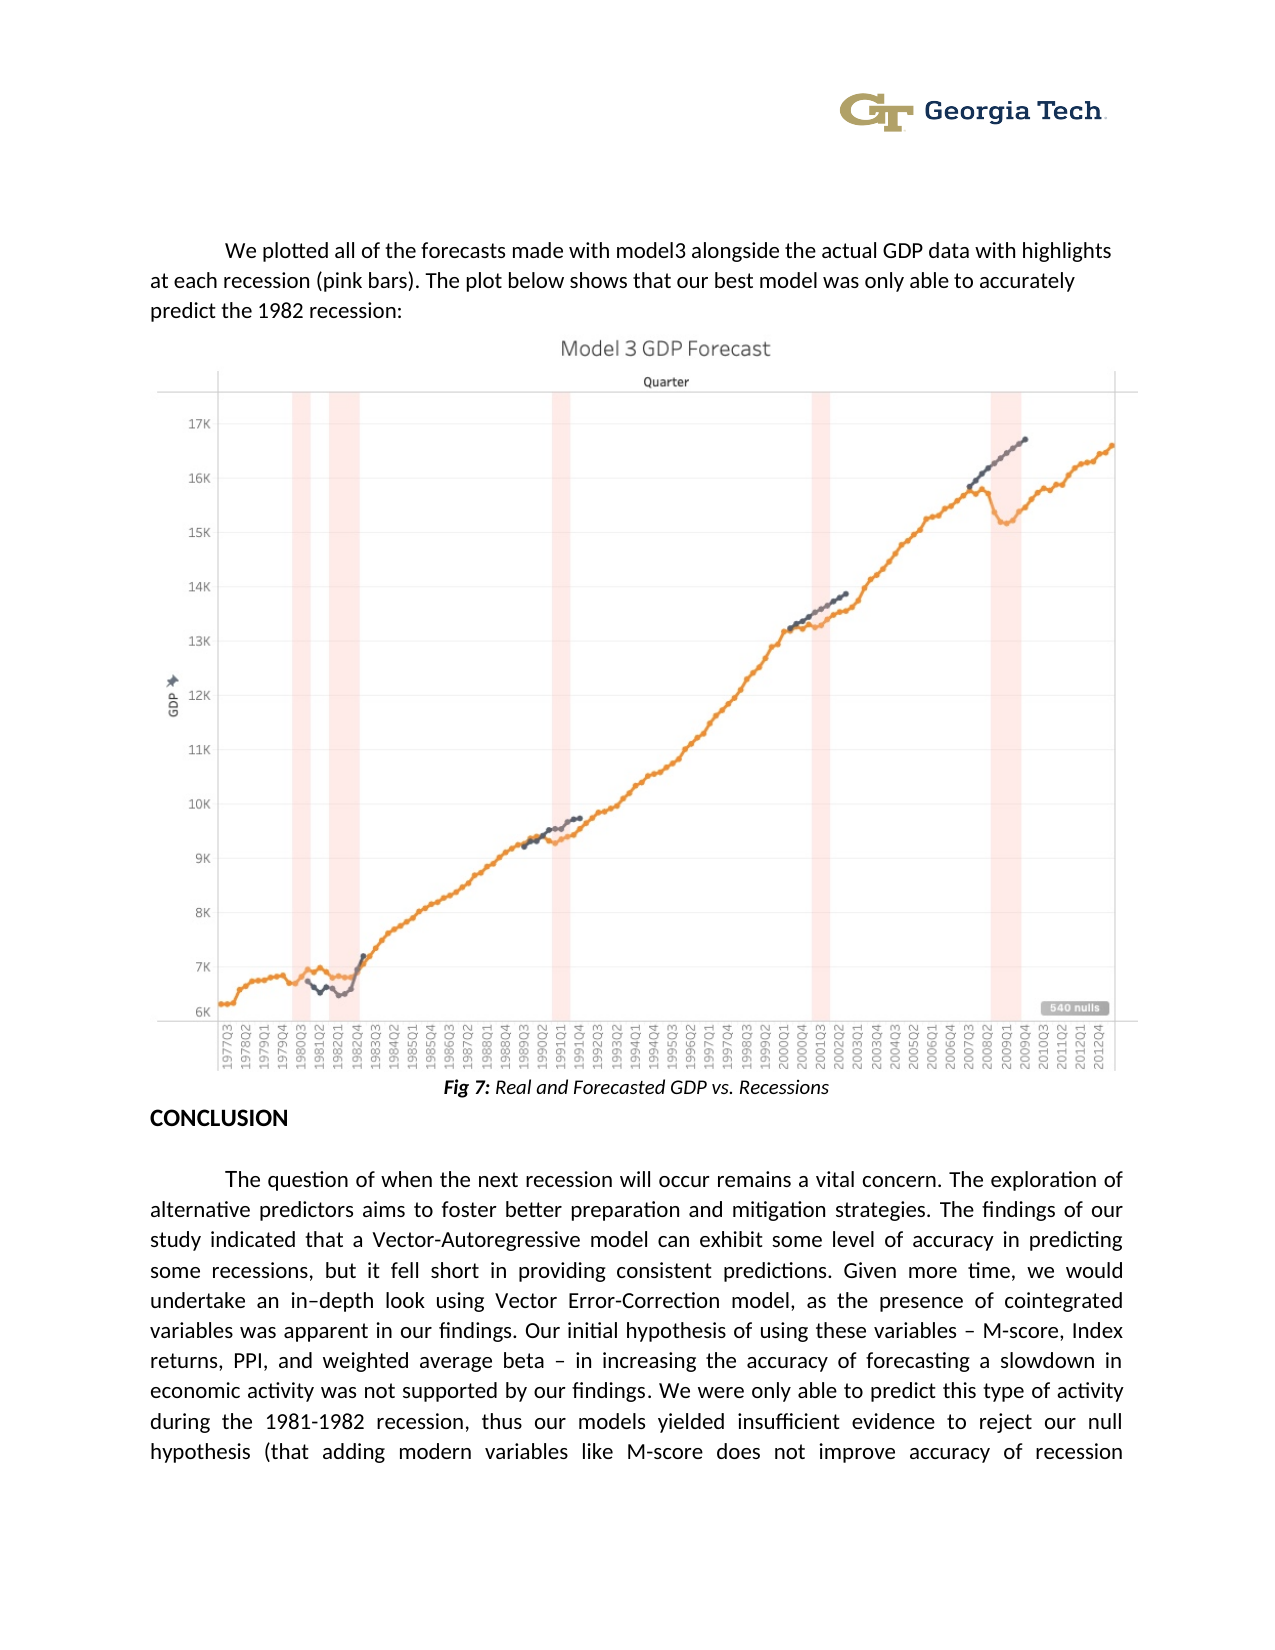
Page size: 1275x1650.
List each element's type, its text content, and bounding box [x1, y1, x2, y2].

text Fig 7: Real and Forecasted GDP vs. Recessions [150, 1075, 1125, 1100]
picture [820, 75, 1125, 151]
text We plotted all of the forecasts made with model3 alongside the actual GDP data with highlights at each recession (pink bars). The plot below shows that our best model was only able to accurately predict the 1982 recession: [150, 236, 1125, 324]
text CONCLUSION [150, 1102, 1125, 1132]
picture [150, 326, 1138, 1075]
